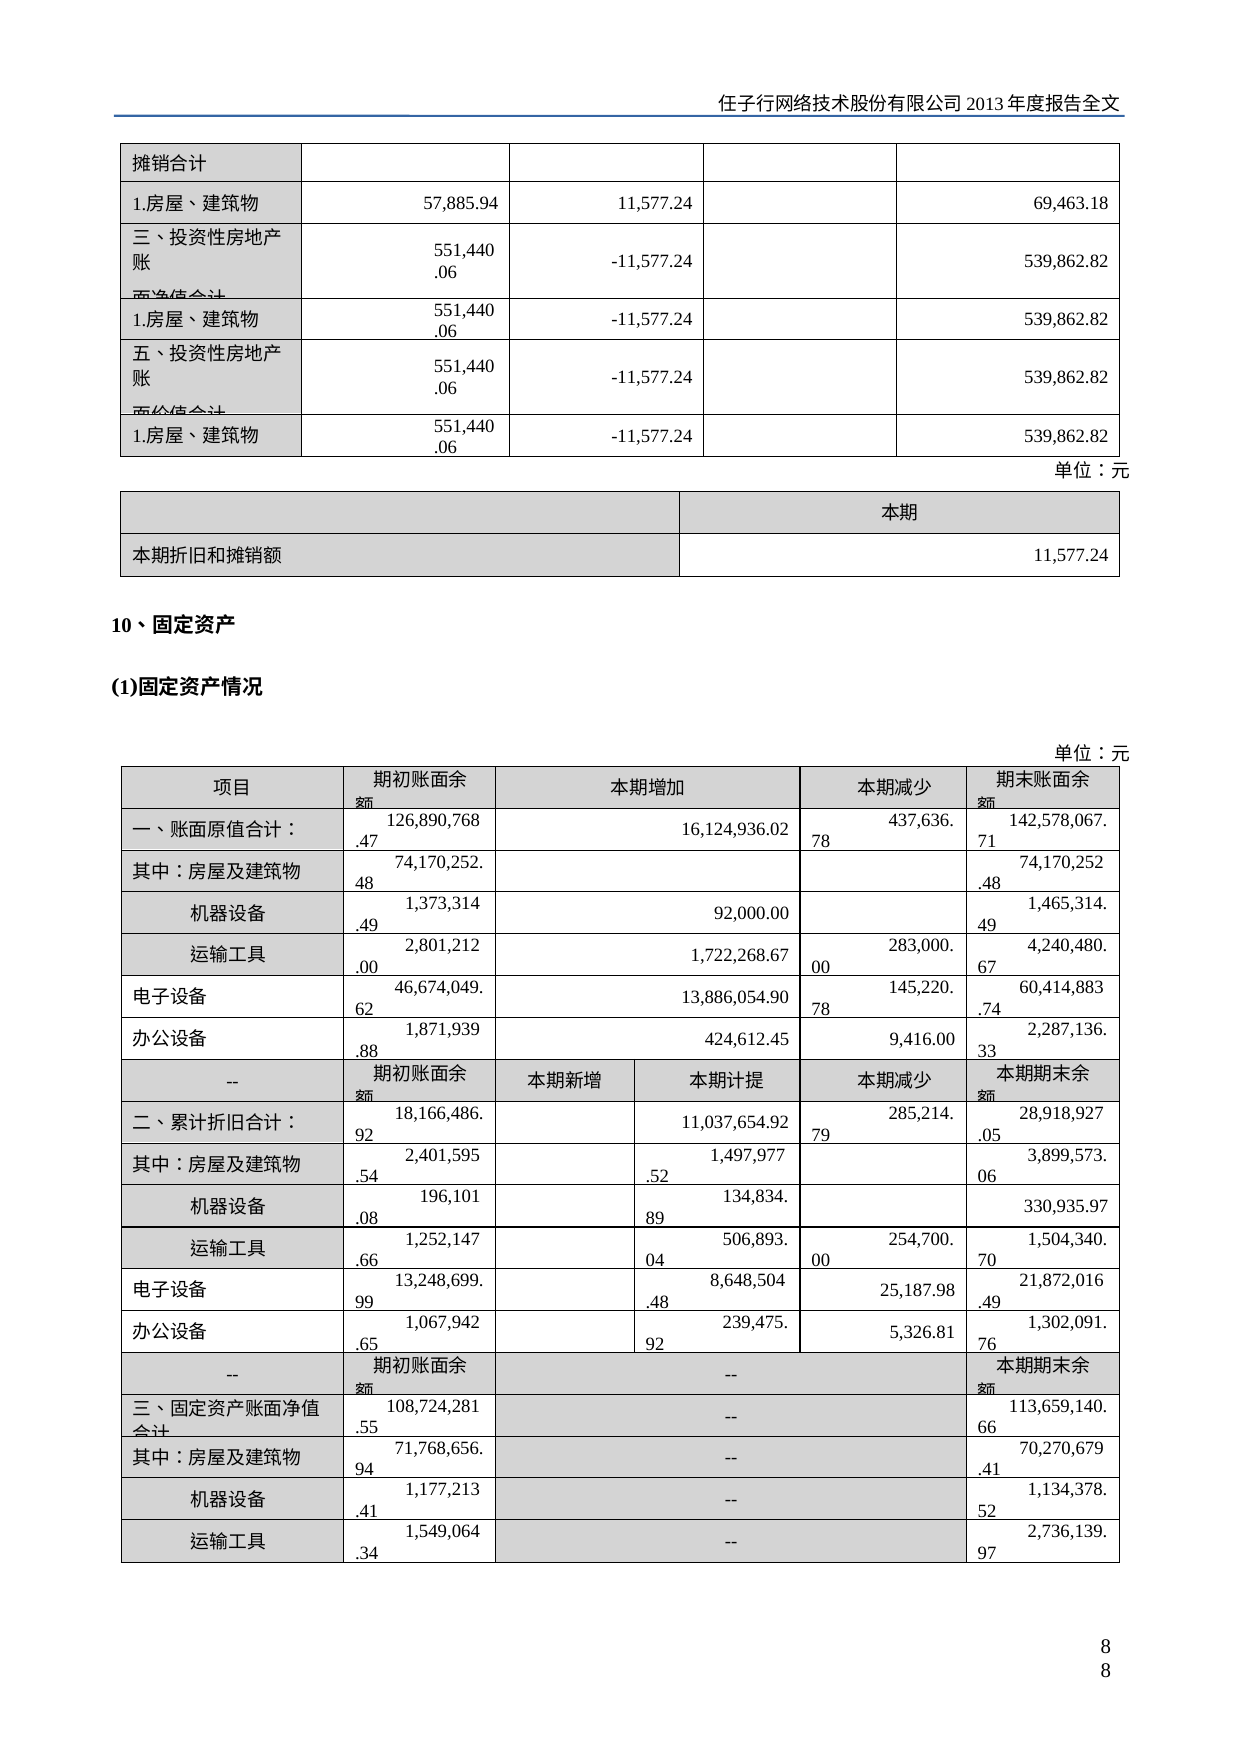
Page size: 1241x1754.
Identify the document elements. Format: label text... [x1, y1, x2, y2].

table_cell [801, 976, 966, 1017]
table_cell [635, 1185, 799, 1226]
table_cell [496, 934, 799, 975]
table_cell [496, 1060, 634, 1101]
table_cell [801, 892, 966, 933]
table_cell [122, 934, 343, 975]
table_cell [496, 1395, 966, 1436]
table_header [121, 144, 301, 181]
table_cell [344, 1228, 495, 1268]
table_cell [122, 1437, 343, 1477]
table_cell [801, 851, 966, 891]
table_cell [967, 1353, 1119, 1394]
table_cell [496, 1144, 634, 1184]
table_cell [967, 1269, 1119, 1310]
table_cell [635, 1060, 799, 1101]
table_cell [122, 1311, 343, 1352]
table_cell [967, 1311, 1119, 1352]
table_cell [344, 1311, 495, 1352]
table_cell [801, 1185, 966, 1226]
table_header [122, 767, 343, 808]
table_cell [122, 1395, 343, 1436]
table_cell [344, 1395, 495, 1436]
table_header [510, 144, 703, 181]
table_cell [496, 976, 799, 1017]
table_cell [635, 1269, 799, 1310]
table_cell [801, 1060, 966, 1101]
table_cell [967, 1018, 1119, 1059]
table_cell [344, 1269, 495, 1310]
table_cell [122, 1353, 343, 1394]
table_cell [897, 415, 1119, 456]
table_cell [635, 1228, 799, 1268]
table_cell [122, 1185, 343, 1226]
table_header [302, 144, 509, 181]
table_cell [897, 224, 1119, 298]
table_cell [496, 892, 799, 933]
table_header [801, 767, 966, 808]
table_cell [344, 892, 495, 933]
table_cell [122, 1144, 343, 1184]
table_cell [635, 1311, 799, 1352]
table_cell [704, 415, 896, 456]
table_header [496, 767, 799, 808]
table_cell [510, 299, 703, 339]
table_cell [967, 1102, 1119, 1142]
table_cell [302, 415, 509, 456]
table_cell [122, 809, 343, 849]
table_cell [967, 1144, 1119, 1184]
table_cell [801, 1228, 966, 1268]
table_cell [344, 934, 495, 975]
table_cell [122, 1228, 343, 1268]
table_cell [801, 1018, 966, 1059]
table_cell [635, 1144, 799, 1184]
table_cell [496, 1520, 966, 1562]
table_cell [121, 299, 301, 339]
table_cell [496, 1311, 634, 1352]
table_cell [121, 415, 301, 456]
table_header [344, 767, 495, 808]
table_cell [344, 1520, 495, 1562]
text 10、固定资产 [111, 610, 1129, 639]
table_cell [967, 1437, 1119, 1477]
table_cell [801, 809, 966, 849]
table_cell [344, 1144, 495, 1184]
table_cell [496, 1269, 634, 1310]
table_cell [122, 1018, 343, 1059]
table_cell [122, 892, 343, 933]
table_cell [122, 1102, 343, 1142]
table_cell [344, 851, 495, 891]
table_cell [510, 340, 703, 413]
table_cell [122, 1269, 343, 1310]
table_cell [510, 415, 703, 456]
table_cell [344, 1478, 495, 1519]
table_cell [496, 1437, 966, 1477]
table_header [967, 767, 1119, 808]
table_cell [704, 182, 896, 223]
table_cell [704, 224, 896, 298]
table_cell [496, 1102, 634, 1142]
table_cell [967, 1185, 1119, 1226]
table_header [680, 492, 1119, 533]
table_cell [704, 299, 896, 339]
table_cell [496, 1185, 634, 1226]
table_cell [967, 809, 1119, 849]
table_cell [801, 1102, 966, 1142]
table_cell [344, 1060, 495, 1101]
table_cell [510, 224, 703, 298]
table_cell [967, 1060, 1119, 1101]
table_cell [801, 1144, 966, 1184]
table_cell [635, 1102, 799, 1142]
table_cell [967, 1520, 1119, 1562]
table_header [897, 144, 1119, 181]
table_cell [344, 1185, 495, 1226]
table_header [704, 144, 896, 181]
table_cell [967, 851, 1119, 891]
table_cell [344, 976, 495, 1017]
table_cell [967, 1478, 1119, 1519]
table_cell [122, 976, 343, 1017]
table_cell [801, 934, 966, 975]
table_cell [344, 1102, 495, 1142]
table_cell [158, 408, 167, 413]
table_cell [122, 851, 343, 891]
text 单位：元 [111, 740, 1129, 766]
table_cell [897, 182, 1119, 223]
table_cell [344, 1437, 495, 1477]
text 单位：元 [111, 457, 1129, 483]
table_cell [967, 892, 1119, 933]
text (1)固定资产情况 [111, 672, 1129, 701]
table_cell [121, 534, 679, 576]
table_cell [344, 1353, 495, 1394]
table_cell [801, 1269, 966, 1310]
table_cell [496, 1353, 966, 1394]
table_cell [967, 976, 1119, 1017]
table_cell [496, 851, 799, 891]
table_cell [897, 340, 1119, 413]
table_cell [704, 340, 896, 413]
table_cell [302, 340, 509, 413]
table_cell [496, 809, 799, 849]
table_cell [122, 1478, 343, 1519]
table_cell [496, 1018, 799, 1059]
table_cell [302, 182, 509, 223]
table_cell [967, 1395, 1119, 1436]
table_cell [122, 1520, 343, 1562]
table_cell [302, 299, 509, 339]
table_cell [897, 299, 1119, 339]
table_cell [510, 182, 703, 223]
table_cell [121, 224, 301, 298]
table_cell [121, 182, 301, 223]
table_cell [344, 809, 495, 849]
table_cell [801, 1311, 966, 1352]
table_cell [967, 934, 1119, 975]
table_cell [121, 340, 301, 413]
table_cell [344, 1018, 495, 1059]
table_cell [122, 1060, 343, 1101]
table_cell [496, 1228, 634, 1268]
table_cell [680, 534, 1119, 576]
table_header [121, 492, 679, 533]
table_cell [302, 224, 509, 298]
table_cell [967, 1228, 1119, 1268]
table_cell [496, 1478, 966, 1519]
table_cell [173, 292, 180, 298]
